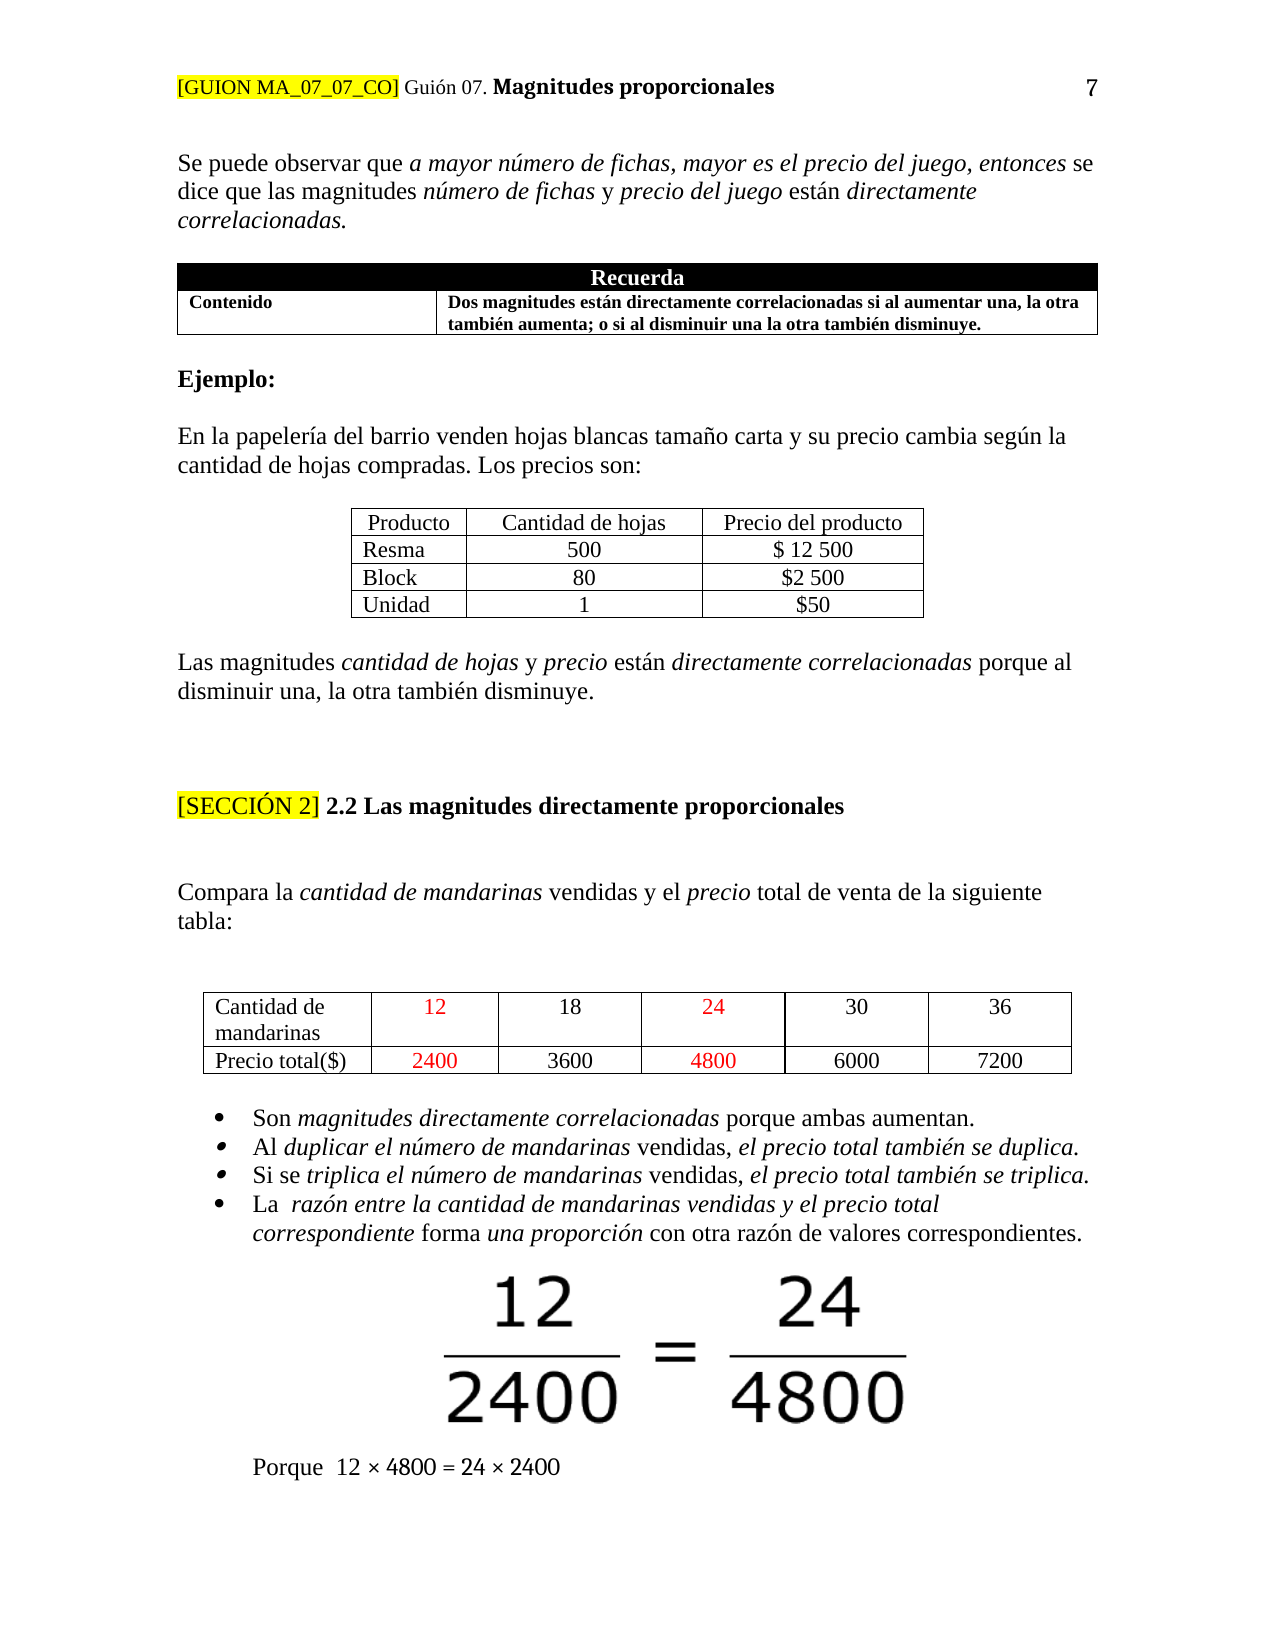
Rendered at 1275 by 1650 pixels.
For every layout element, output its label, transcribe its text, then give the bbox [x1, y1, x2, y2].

table_cell 1 [467, 591, 702, 617]
table_cell Precio total($) [204, 1047, 371, 1073]
table_cell $2 500 [703, 564, 923, 590]
table_cell 80 [467, 564, 702, 590]
table_cell Block [352, 564, 466, 590]
table_header Cantidad de mandarinas [204, 993, 371, 1046]
table_cell $ 12 500 [703, 536, 923, 562]
text Las magnitudes cantidad de hojas y precio están directamente correlacionadas porque al disminuir una, la otra también disminuye. [177, 647, 1098, 704]
text Se puede observar que a mayor número de fichas, mayor es el precio del juego, entonces se dice que las magnitudes número de fichas y precio del juego están directamente correlacionadas. [177, 148, 1098, 234]
table_header 36 [929, 993, 1071, 1046]
table_header Recuerda [178, 264, 1097, 290]
table_cell Contenido [178, 291, 436, 334]
table_header Precio del producto [703, 509, 923, 535]
table_cell 6000 [786, 1047, 928, 1073]
table_cell Resma [352, 536, 466, 562]
list La razón entre la cantidad de mandarinas vendidas y el precio total correspondiente forma una proporción con otra razón de valores correspondientes. [215, 1189, 1098, 1247]
table_cell 500 [467, 536, 702, 562]
picture [443, 1275, 907, 1424]
text [SECCIÓN 2] 2.2 Las magnitudes directamente proporcionales [319, 791, 1098, 819]
text Compara la cantidad de mandarinas vendidas y el precio total de venta de la siguiente tabla: [177, 877, 1098, 934]
table_cell Dos magnitudes están directamente correlacionadas si al aumentar una, la otra también aumenta; o si al disminuir una la otra también disminuye. [437, 291, 1097, 334]
list Son magnitudes directamente correlacionadas porque ambas aumentan. [215, 1103, 1098, 1132]
table_cell 7200 [929, 1047, 1071, 1073]
list Si se triplica el número de mandarinas vendidas, el precio total también se triplica. [215, 1161, 1098, 1189]
table_header 24 [642, 993, 784, 1046]
list Al duplicar el número de mandarinas vendidas, el precio total también se duplica. [215, 1132, 1098, 1161]
list Porque 12 × 4800 = 24 × 2400 [252, 1452, 1098, 1482]
table_cell 4800 [642, 1047, 784, 1073]
table_header Cantidad de hojas [467, 509, 702, 535]
table_cell 3600 [499, 1047, 641, 1073]
table_header 30 [786, 993, 928, 1046]
text En la papelería del barrio venden hojas blancas tamaño carta y su precio cambia según la cantidad de hojas compradas. Los precios son: [177, 421, 1098, 479]
text Ejemplo: [177, 364, 1098, 393]
table_header 18 [499, 993, 641, 1046]
table_header 12 [372, 993, 498, 1046]
table_cell Unidad [352, 591, 466, 617]
table_cell $50 [703, 591, 923, 617]
table_header Producto [352, 509, 466, 535]
table_cell 2400 [372, 1047, 498, 1073]
